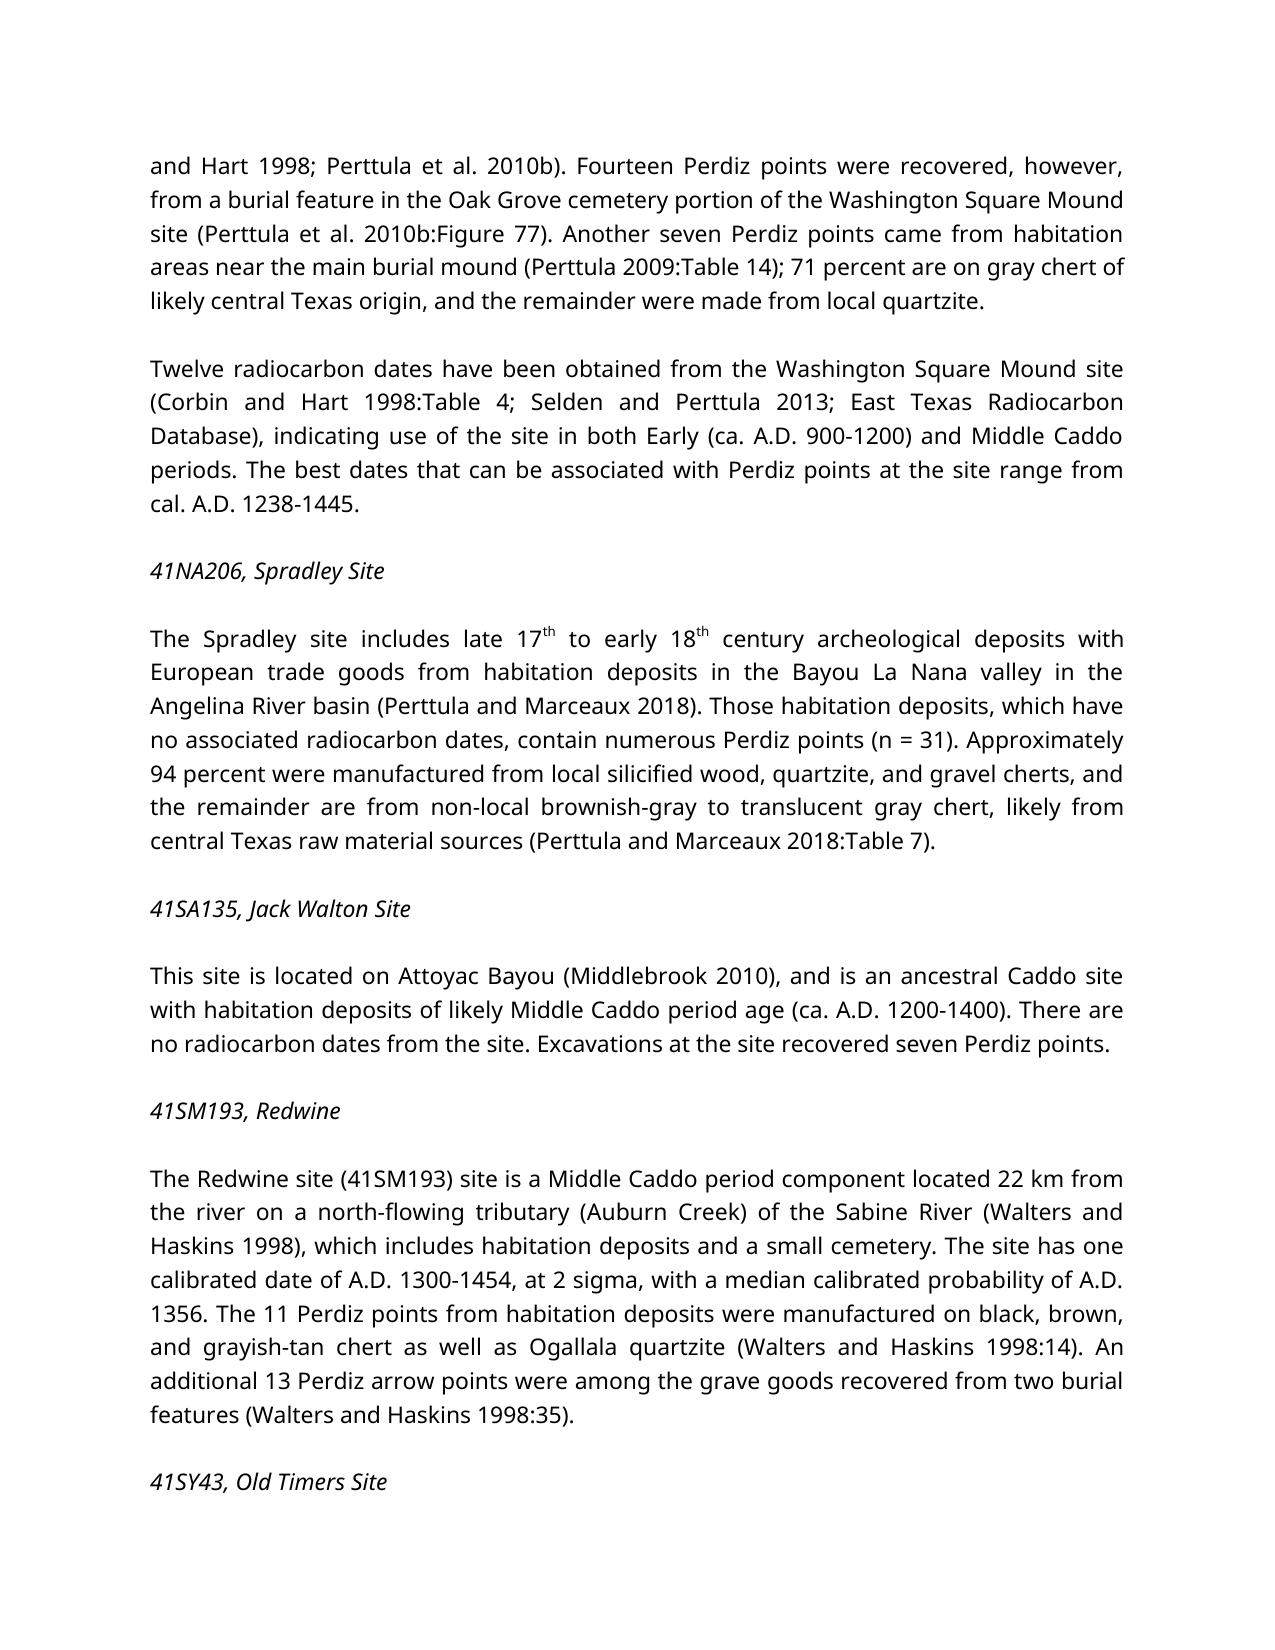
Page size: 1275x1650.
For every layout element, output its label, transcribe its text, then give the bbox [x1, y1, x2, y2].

text 41SA135, Jack Walton Site [150, 892, 1125, 924]
text 41SM193, Redwine [150, 1095, 1125, 1126]
text The Redwine site (41SM193) site is a Middle Caddo period component located 22 km from the river on a north-flowing tributary (Auburn Creek) of the Sabine River (Walters and Haskins 1998), which includes habitation deposits and a small cemetery. The site has one calibrated date of A.D. 1300-1454, at 2 sigma, with a median calibrated probability of A.D. 1356. The 11 Perdiz points from habitation deposits were manufactured on black, brown, and grayish-tan chert as well as Ogallala quartzite (Walters and Haskins 1998:14). An additional 13 Perdiz arrow points were among the grave goods recovered from two burial features (Walters and Haskins 1998:35). [150, 1162, 1125, 1430]
text The Spradley site includes late 17th to early 18th century archeological deposits with European trade goods from habitation deposits in the Bayou La Nana valley in the Angelina River basin (Perttula and Marceaux 2018). Those habitation deposits, which have no associated radiocarbon dates, contain numerous Perdiz points (n = 31). Approximately 94 percent were manufactured from local silicified wood, quartzite, and gravel cherts, and the remainder are from non-local brownish-gray to translucent gray chert, likely from central Texas raw material sources (Perttula and Marceaux 2018:Table 7). [150, 622, 1125, 856]
text 41SY43, Old Timers Site [150, 1466, 1125, 1497]
text This site is located on Attoyac Bayou (Middlebrook 2010), and is an ancestral Caddo site with habitation deposits of likely Middle Caddo period age (ca. A.D. 1200-1400). There are no radiocarbon dates from the site. Excavations at the site recovered seven Perdiz points. [150, 960, 1125, 1059]
text 41NA206, Spradley Site [150, 555, 1125, 586]
